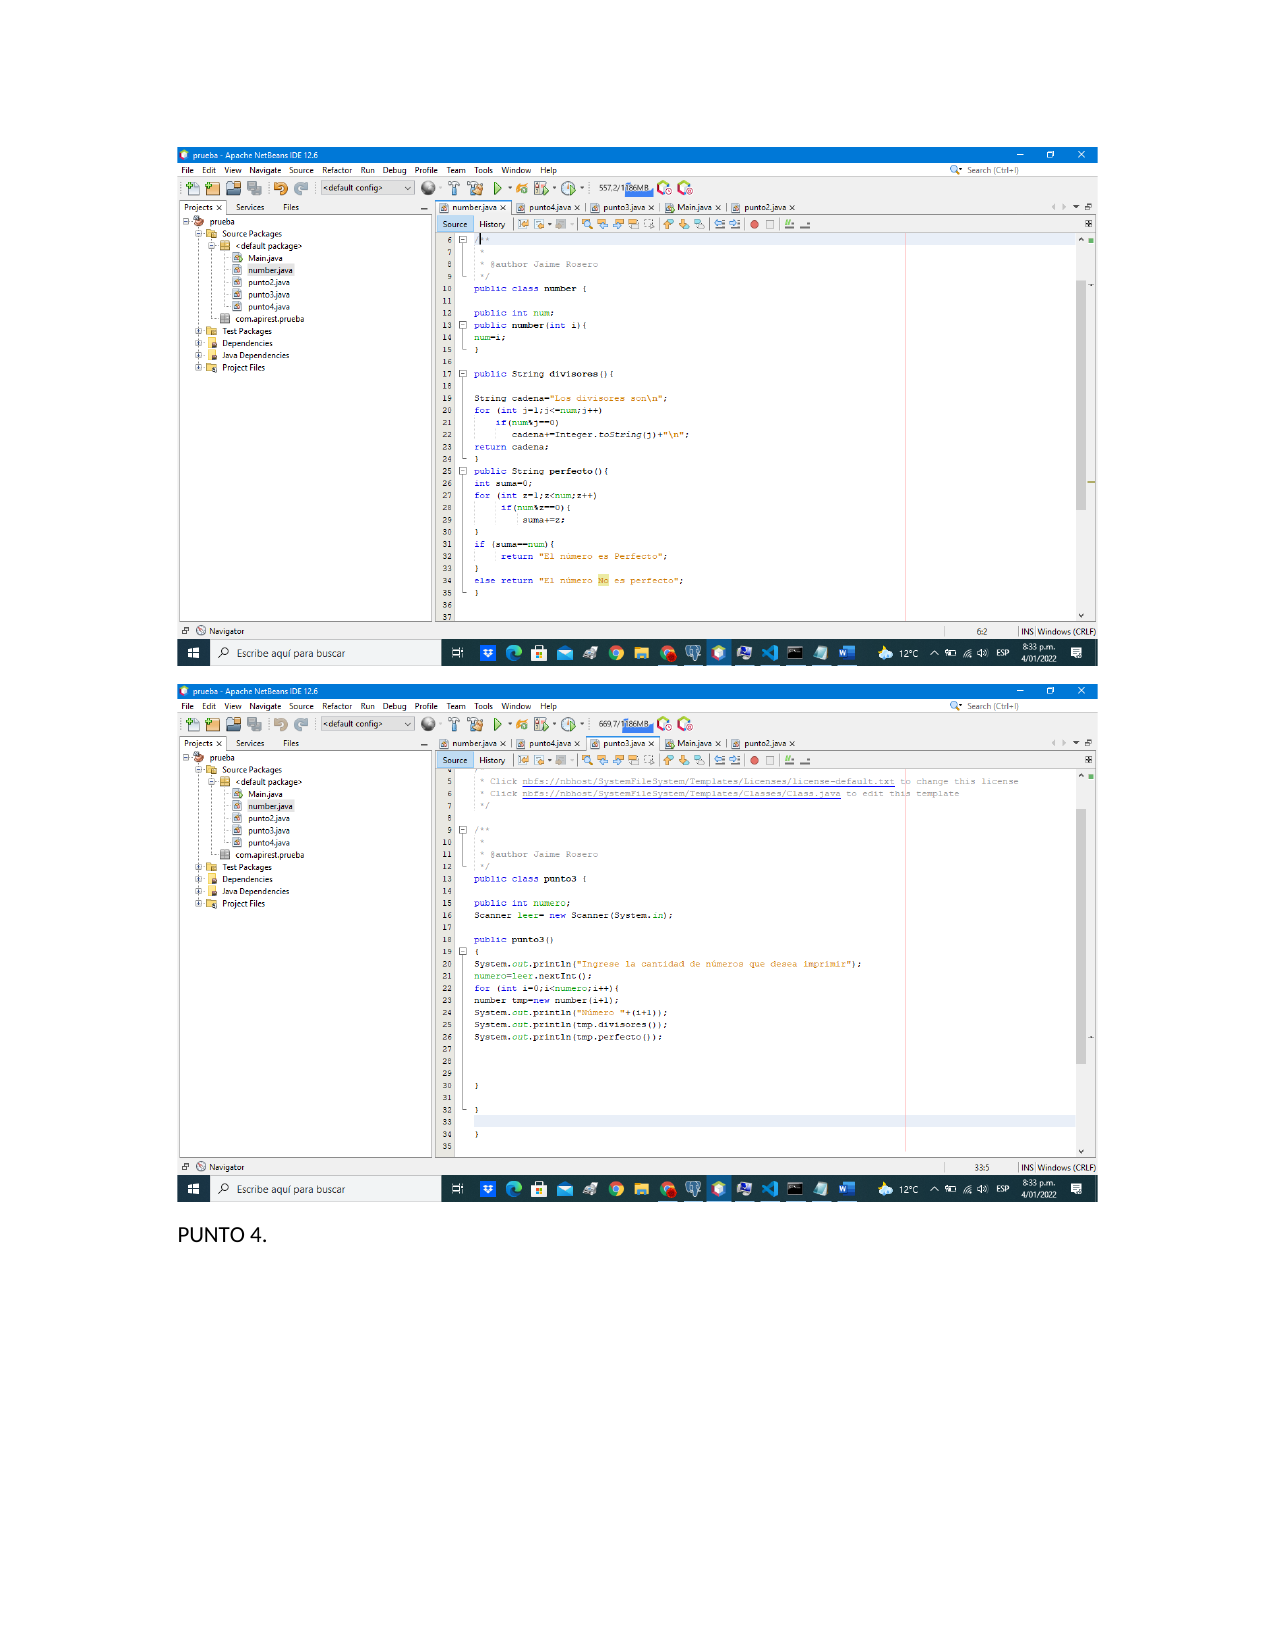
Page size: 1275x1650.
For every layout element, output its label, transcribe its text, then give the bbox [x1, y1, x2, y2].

text PUNTO 4. [177, 1221, 1098, 1248]
picture [177, 147, 1098, 666]
picture [177, 684, 1098, 1202]
